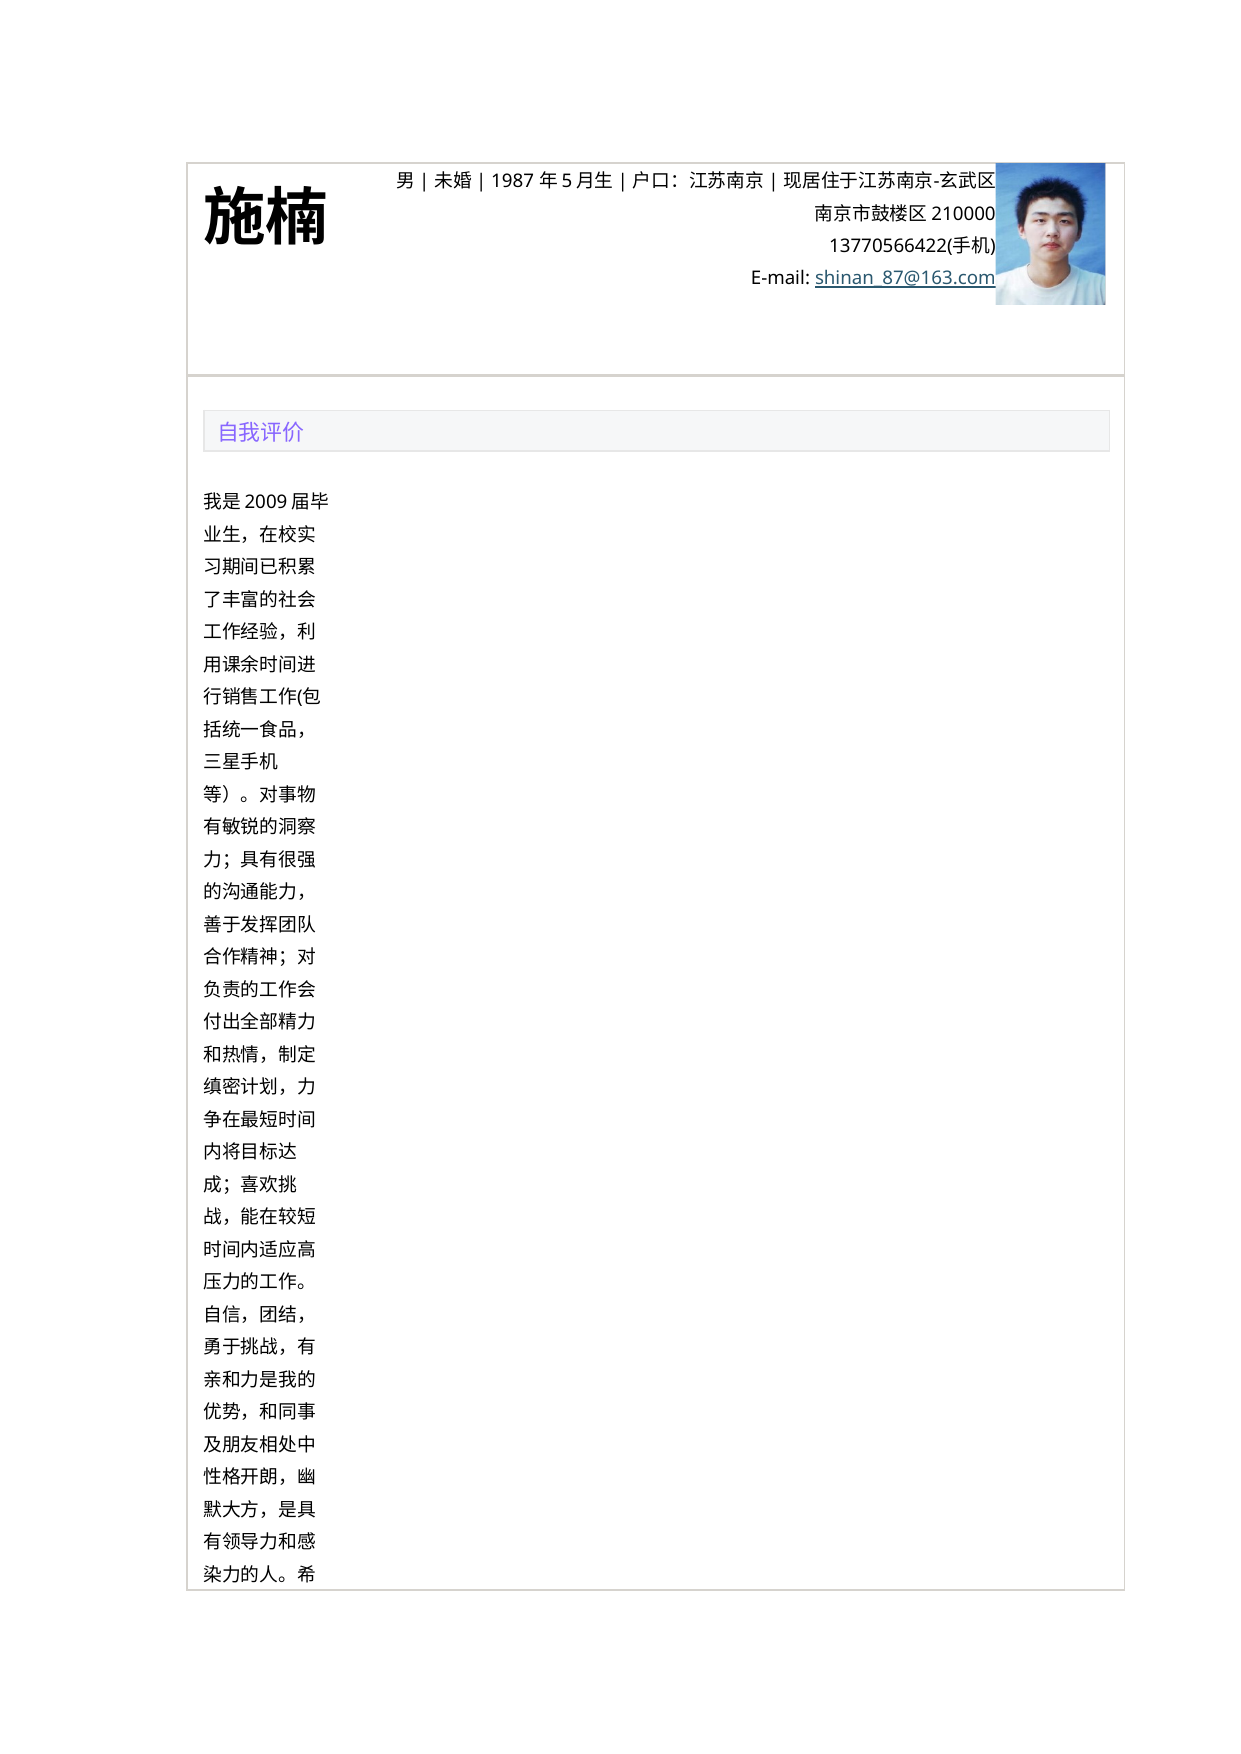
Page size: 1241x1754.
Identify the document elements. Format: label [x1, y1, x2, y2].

picture [995, 163, 1106, 305]
